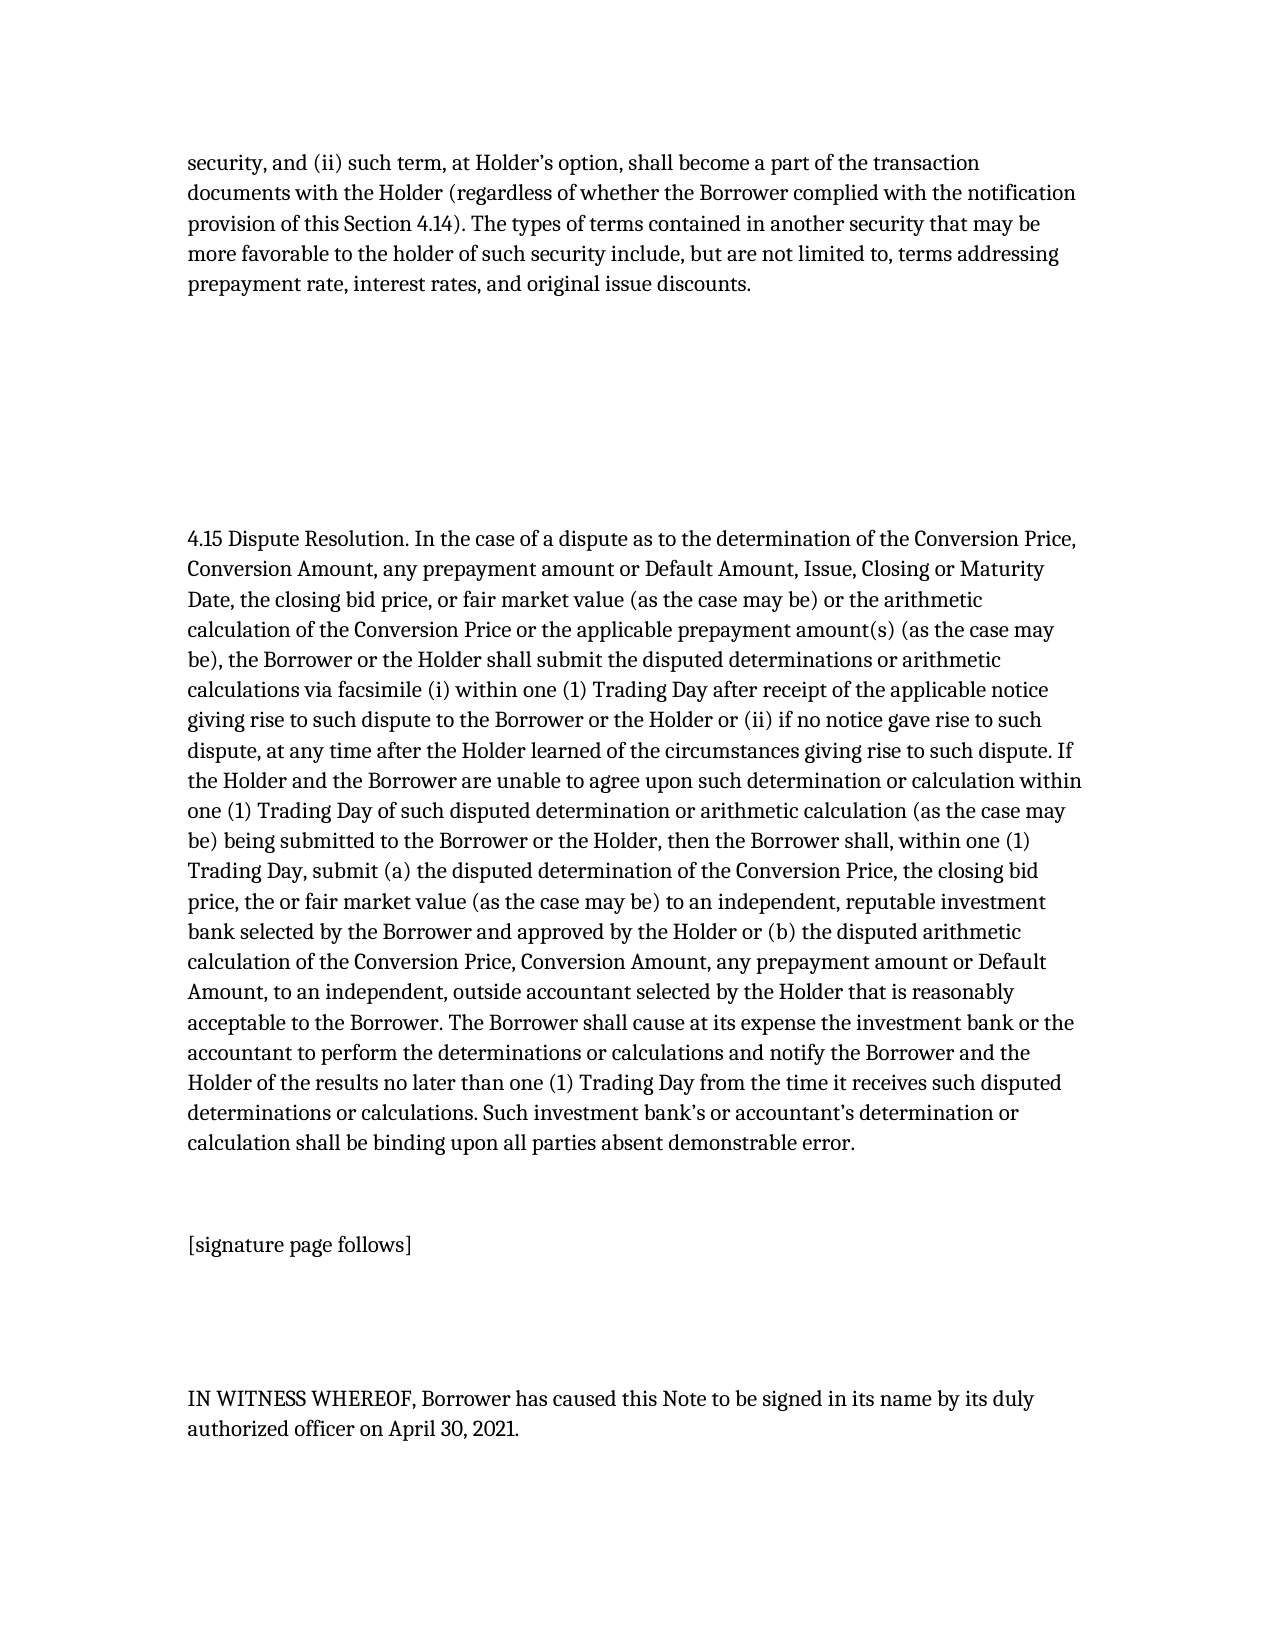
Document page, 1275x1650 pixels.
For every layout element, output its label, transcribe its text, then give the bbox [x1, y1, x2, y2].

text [187, 150, 1087, 297]
text [signature page follows] [187, 1232, 1087, 1259]
text IN WITNESS WHEREOF, Borrower has caused this Note to be signed in its name by its duly authorized officer on April 30, 2021. [187, 1385, 1087, 1442]
text 4.15 Dispute Resolution. In the case of a dispute as to the determination of the Conversion Price, Conversion Amount, any prepayment amount or Default Amount, Issue, Closing or Maturity Date, the closing bid price, or fair market value (as the case may be) or the arithmetic calculation of the Conversion Price or the applicable prepayment amount(s) (as the case may be), the Borrower or the Holder shall submit the disputed determinations or arithmetic calculations via facsimile (i) within one (1) Trading Day after receipt of the applicable notice giving rise to such dispute to the Borrower or the Holder or (ii) if no notice gave rise to such dispute, at any time after the Holder learned of the circumstances giving rise to such dispute. If the Holder and the Borrower are unable to agree upon such determination or calculation within one (1) Trading Day of such disputed determination or arithmetic calculation (as the case may be) being submitted to the Borrower or the Holder, then the Borrower shall, within one (1) Trading Day, submit (a) the disputed determination of the Conversion Price, the closing bid price, the or fair market value (as the case may be) to an independent, reputable investment bank selected by the Borrower and approved by the Holder or (b) the disputed arithmetic calculation of the Conversion Price, Conversion Amount, any prepayment amount or Default Amount, to an independent, outside accountant selected by the Holder that is reasonably acceptable to the Borrower. The Borrower shall cause at its expense the investment bank or the accountant to perform the determinations or calculations and notify the Borrower and the Holder of the results no later than one (1) Trading Day from the time it receives such disputed determinations or calculations. Such investment bank’s or accountant’s determination or calculation shall be binding upon all parties absent demonstrable error. [187, 526, 1087, 1157]
